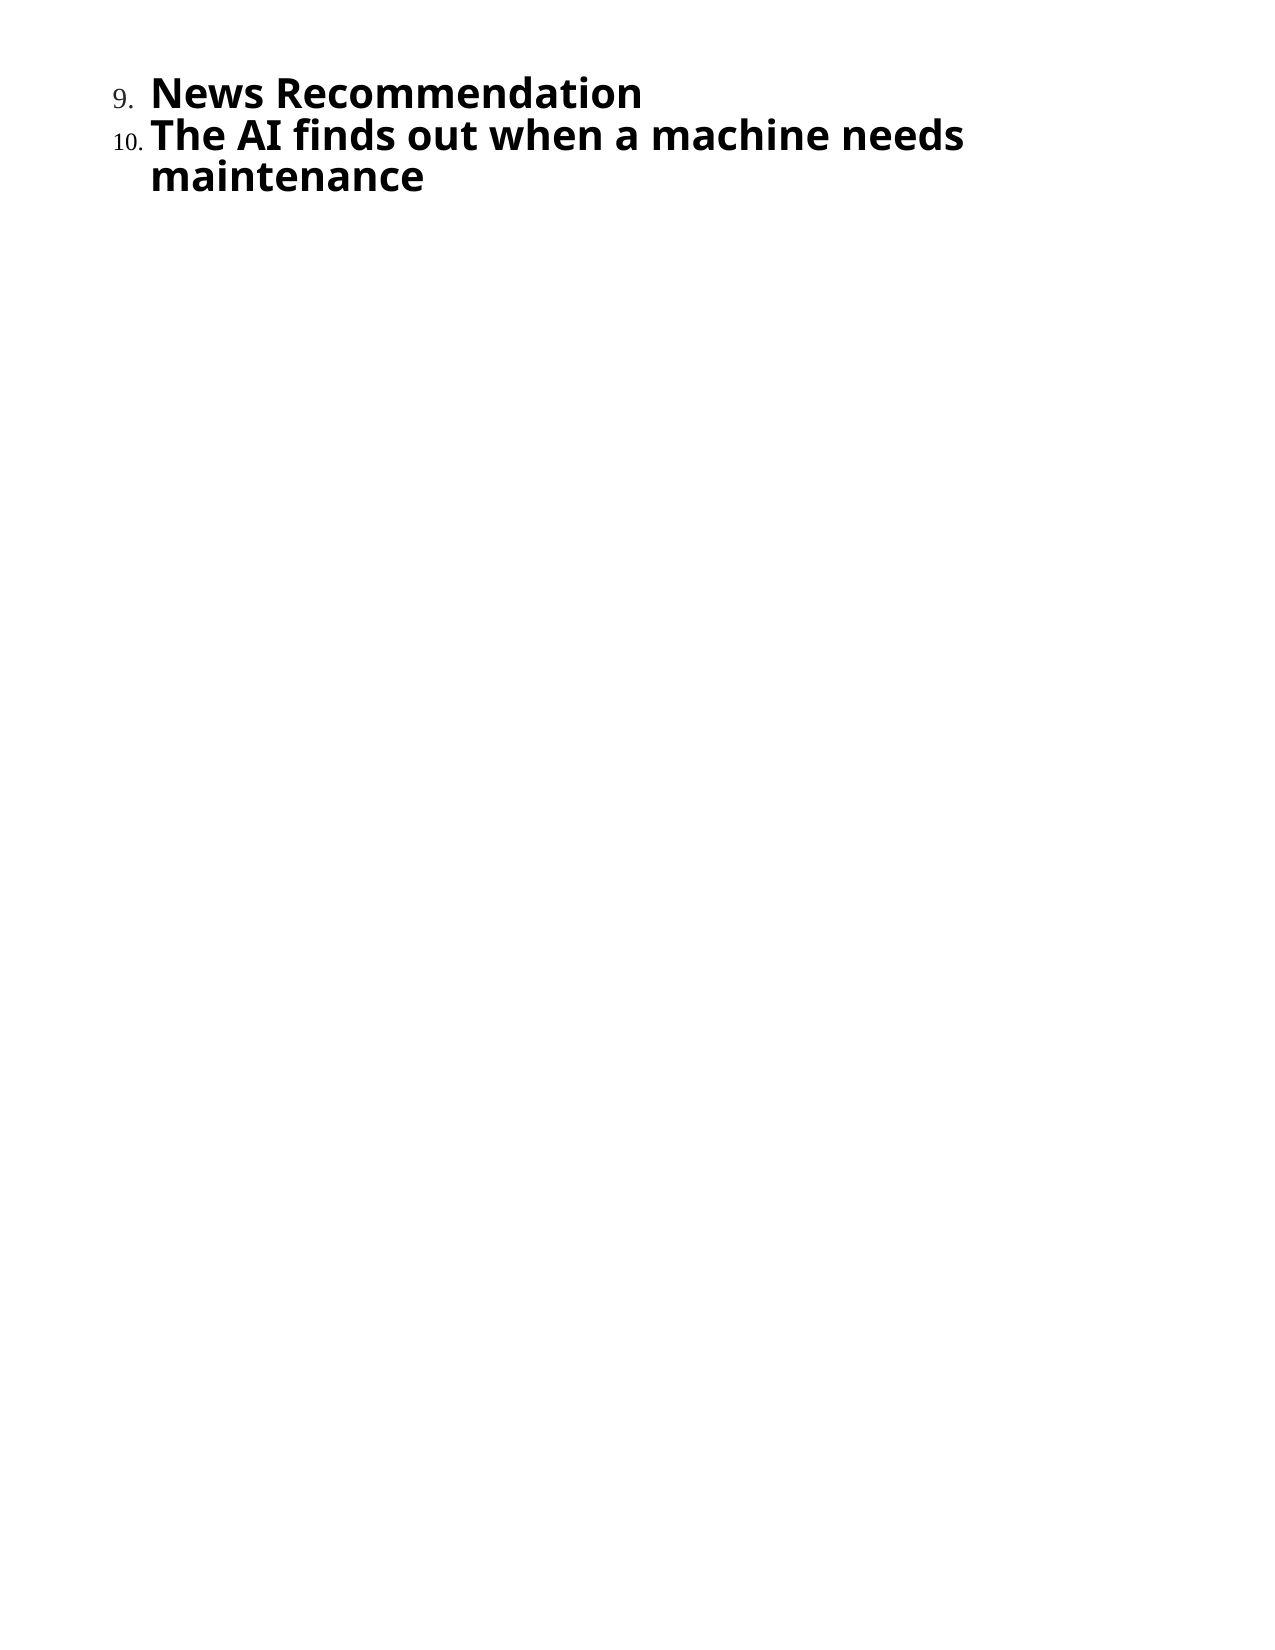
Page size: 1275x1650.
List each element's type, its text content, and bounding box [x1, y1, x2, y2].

list News Recommendation [112, 75, 1200, 117]
list The AI finds out when a machine needs maintenance [112, 117, 1200, 200]
